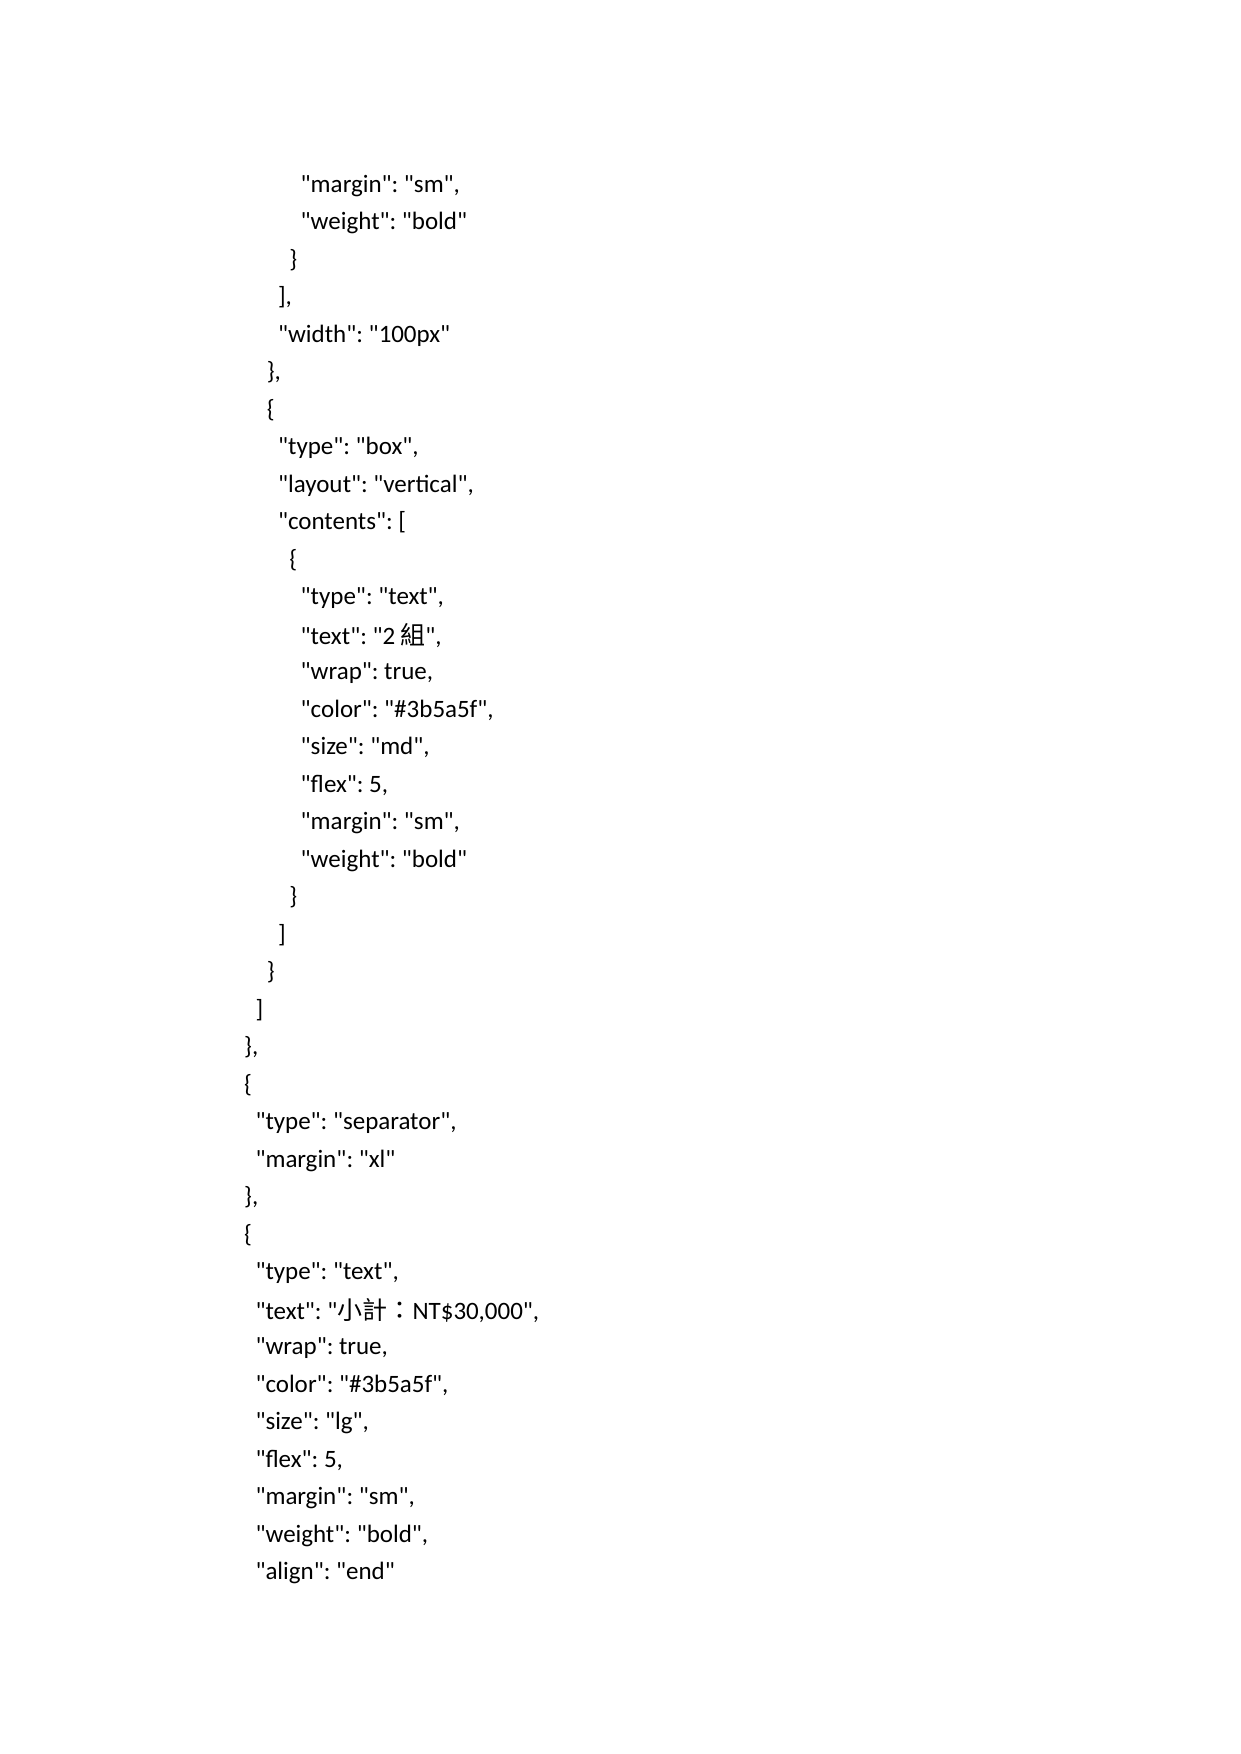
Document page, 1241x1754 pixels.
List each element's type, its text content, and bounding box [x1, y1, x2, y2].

text "type": "box", [187, 427, 1053, 464]
text "weight": "bold" [187, 202, 1053, 239]
text "weight": "bold", [187, 1514, 1053, 1552]
text { [187, 539, 1053, 577]
text ] [187, 989, 1053, 1027]
text "color": "#3b5a5f", [187, 1364, 1053, 1402]
text "size": "lg", [187, 1402, 1053, 1439]
text "text": "小計：NT$30,000", [187, 1289, 1053, 1327]
text { [187, 389, 1053, 427]
text "margin": "sm", [187, 802, 1053, 839]
text "type": "text", [187, 1252, 1053, 1289]
text "flex": 5, [187, 1439, 1053, 1477]
text }, [187, 1177, 1053, 1214]
text ] [187, 914, 1053, 952]
text "text": "2組", [187, 614, 1053, 652]
text "margin": "sm", [187, 164, 1053, 202]
text } [187, 877, 1053, 914]
text "margin": "xl" [187, 1139, 1053, 1177]
text "wrap": true, [187, 652, 1053, 689]
text { [187, 1214, 1053, 1252]
text } [187, 952, 1053, 989]
text "width": "100px" [187, 314, 1053, 352]
text "flex": 5, [187, 764, 1053, 802]
text "color": "#3b5a5f", [187, 689, 1053, 727]
text "type": "separator", [187, 1102, 1053, 1139]
text { [187, 1064, 1053, 1102]
text }, [187, 1027, 1053, 1064]
text "margin": "sm", [187, 1477, 1053, 1514]
text "size": "md", [187, 727, 1053, 764]
text "layout": "vertical", [187, 464, 1053, 502]
text "type": "text", [187, 577, 1053, 614]
text "align": "end" [187, 1552, 1053, 1589]
text }, [187, 352, 1053, 389]
text "weight": "bold" [187, 839, 1053, 877]
text "contents": [ [187, 502, 1053, 539]
text } [187, 239, 1053, 277]
text ], [187, 277, 1053, 314]
text "wrap": true, [187, 1327, 1053, 1364]
